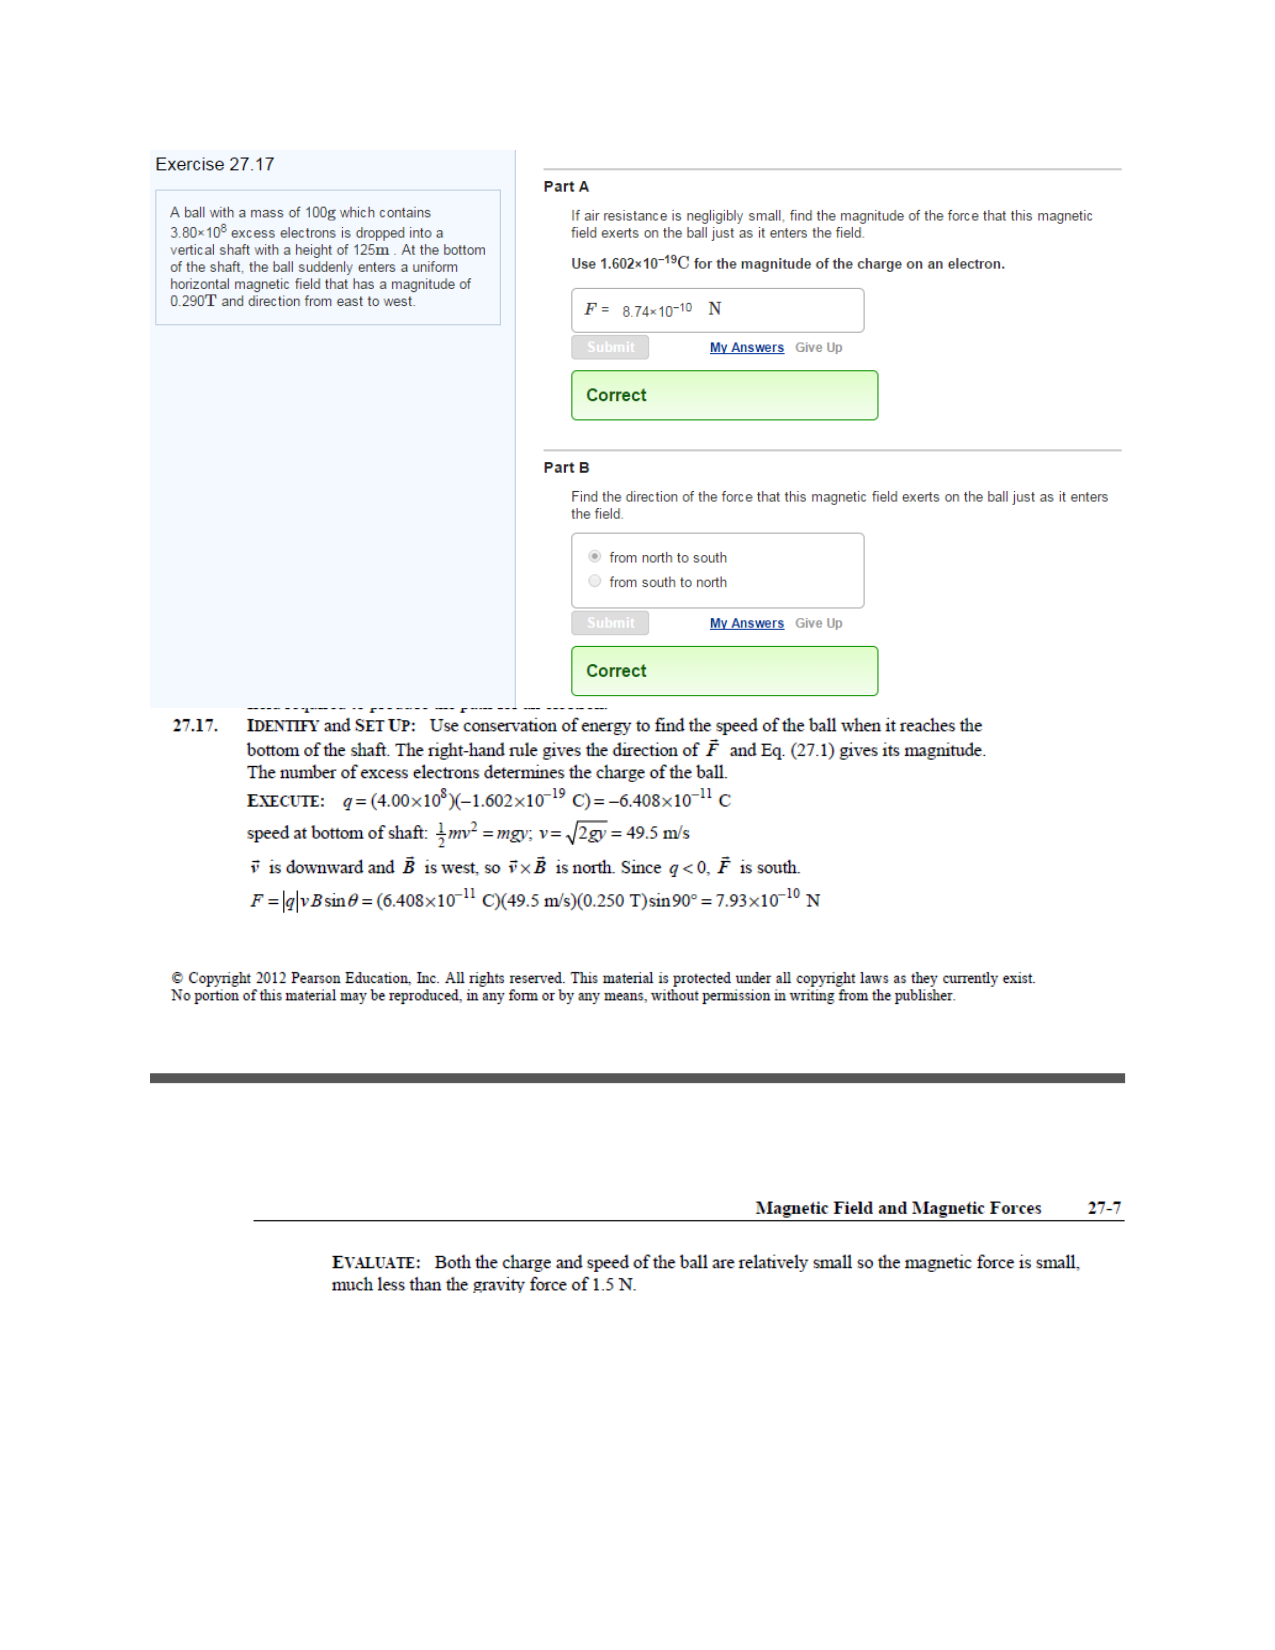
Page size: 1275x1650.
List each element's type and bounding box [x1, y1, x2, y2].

picture [150, 150, 1125, 1293]
